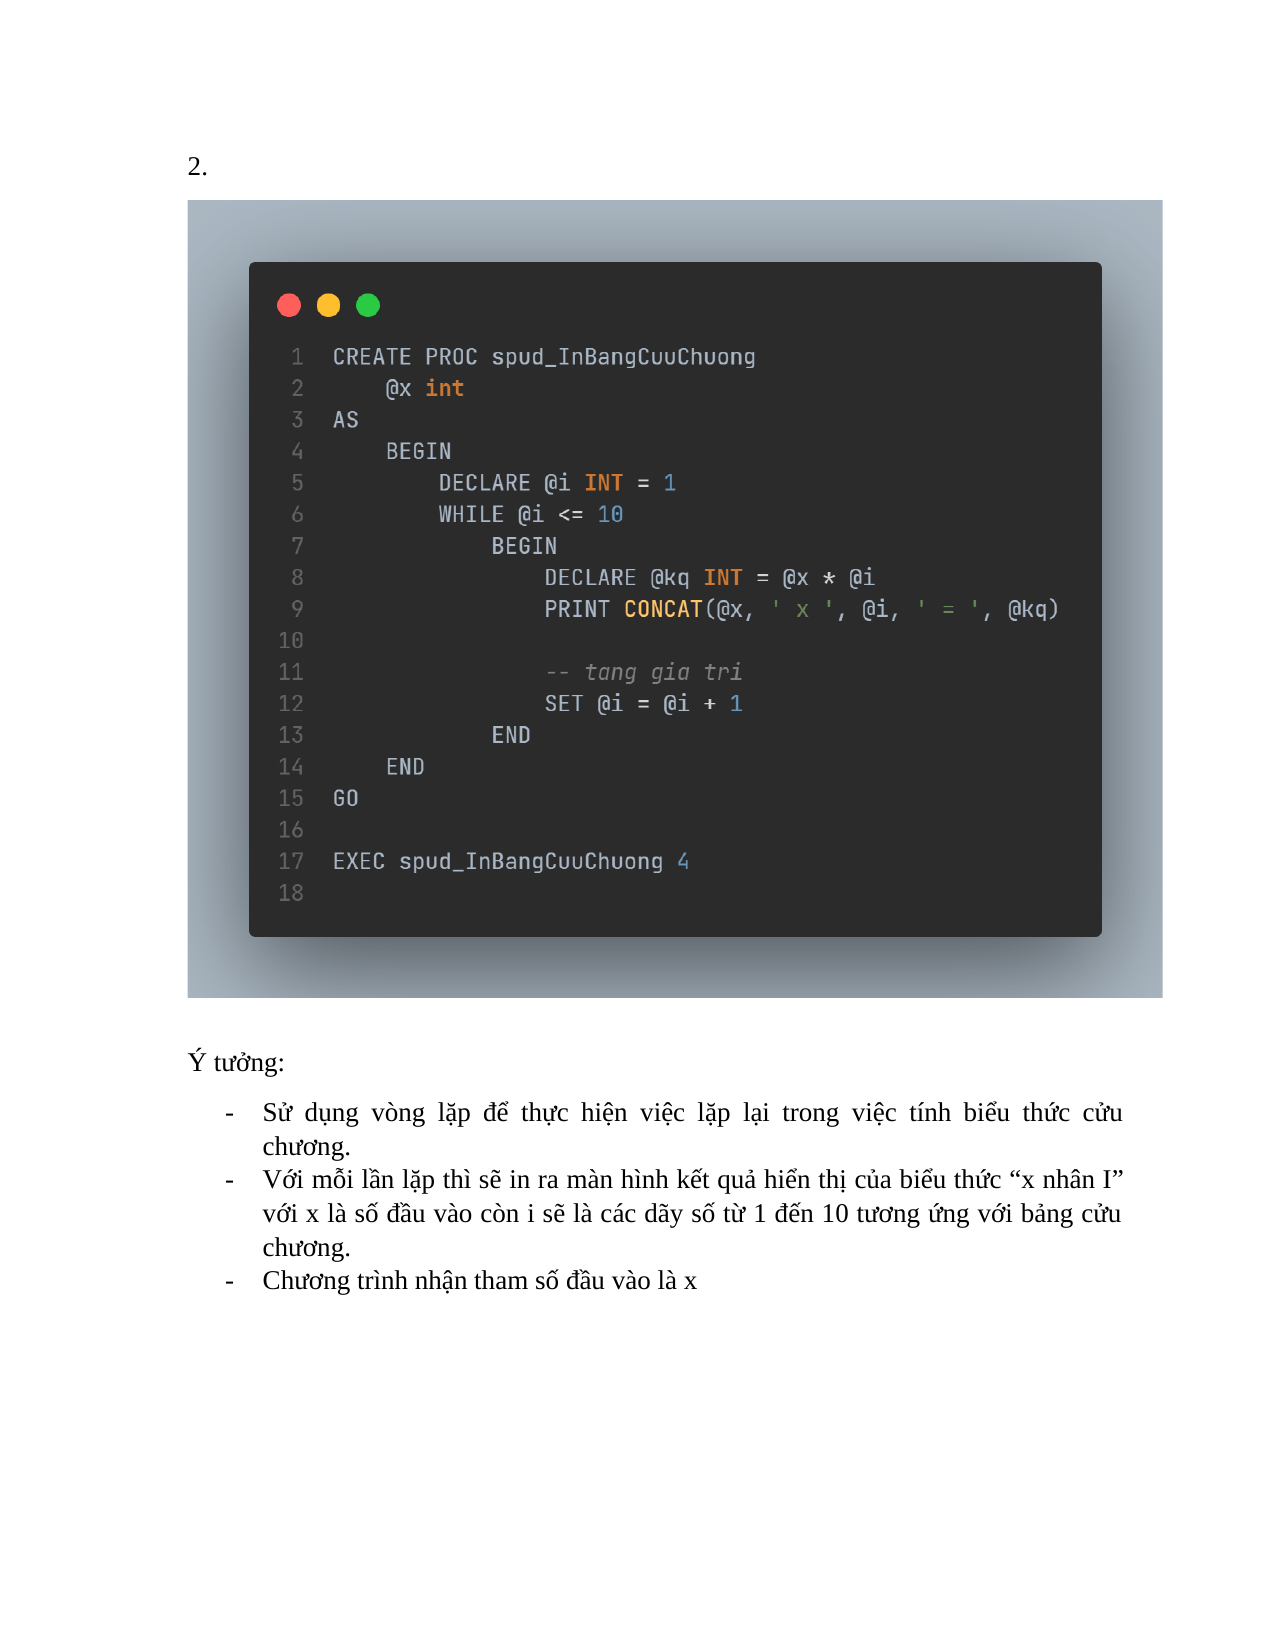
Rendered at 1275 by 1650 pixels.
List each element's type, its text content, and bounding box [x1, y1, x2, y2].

list Chương trình nhận tham số đầu vào là x [225, 1264, 1125, 1295]
text 2. [150, 150, 1125, 181]
text Ý tưởng: [187, 1046, 1125, 1077]
picture [187, 200, 1163, 998]
list Với mỗi lần lặp thì sẽ in ra màn hình kết quả hiển thị của biểu thức “x nhân I” với x là số đầu vào còn i sẽ là các dãy số từ 1 đến 10 tương ứng với bảng cửu chương. [225, 1163, 1125, 1262]
list Sử dụng vòng lặp để thực hiện việc lặp lại trong việc tính biểu thức cửu chương. [225, 1096, 1125, 1161]
